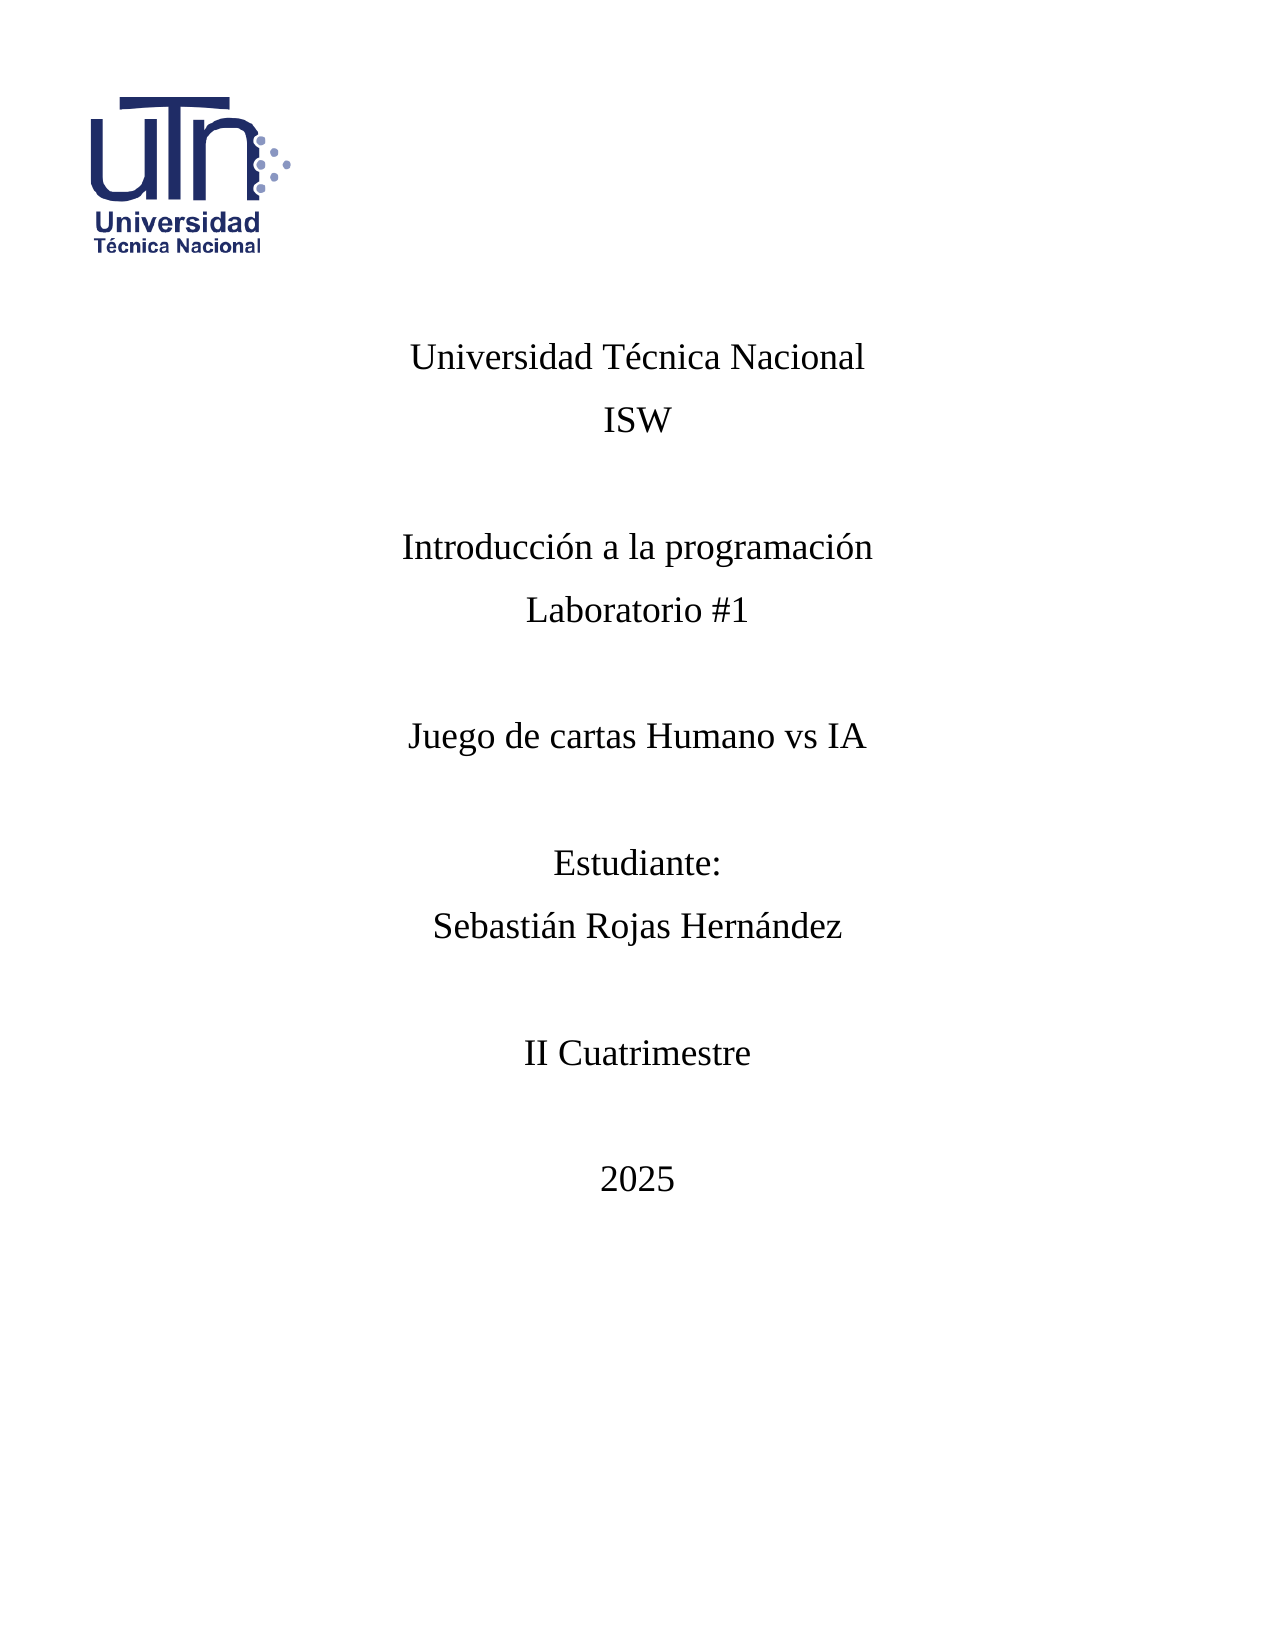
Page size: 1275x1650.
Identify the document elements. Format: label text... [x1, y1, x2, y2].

text 2025 [150, 1156, 1125, 1199]
text II Cuatrimestre [150, 1030, 1125, 1073]
text Sebastián Rojas Hernández [150, 903, 1125, 947]
text Universidad Técnica Nacional [150, 334, 1125, 378]
text ISW [150, 398, 1125, 441]
picture [90, 97, 291, 253]
text Introducción a la programación [150, 524, 1125, 567]
text Laboratorio #1 [150, 587, 1125, 631]
text Juego de cartas Humano vs IA [150, 714, 1125, 757]
text Estudiante: [150, 840, 1125, 883]
